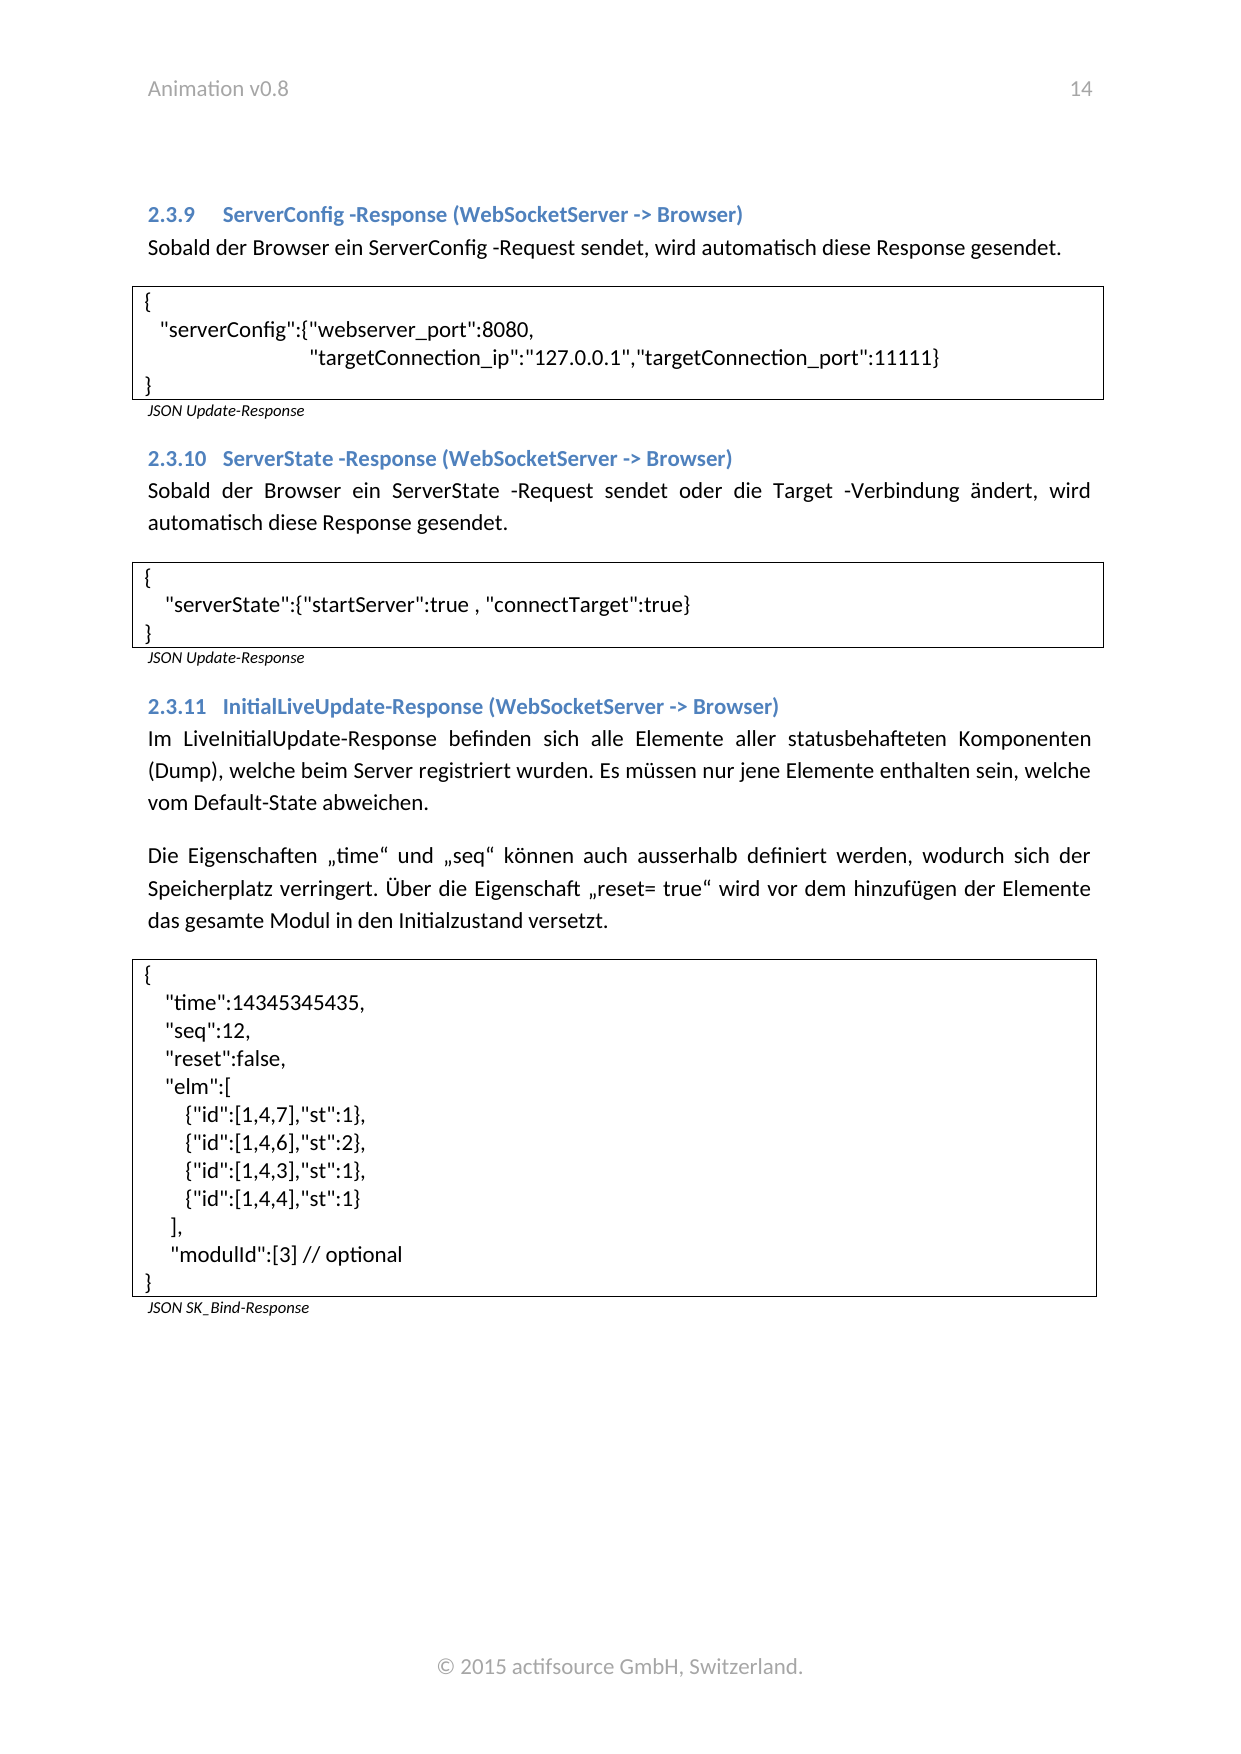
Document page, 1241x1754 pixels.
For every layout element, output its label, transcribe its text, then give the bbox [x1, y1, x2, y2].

table_header { "time":14345345435, "seq":12, "reset":false, "elm":[ {"id":[1,4,7],"st":1}, {"id":[1,4,6],"st":2}, {"id":[1,4,3],"st":1}, {"id":[1,4,4],"st":1} ], "modulId":[3] // optional } [133, 960, 1096, 1296]
text Sobald der Browser ein ServerConfig -Request sendet, wird automatisch diese Response gesendet. [148, 233, 1093, 261]
text Im LiveInitialUpdate-Response befinden sich alle Elemente aller statusbehafteten Komponenten (Dump), welche beim Server registriert wurden. Es müssen nur jene Elemente enthalten sein, welche vom Default-State abweichen. [148, 724, 1093, 816]
text JSON Update-Response [148, 400, 1093, 420]
subtitle InitialLiveUpdate-Response (WebSocketServer -> Browser) [148, 692, 1093, 720]
table_header { "serverConfig":{"webserver_port":8080, "targetConnection_ip":"127.0.0.1","targetConnection_port":11111} } [133, 287, 1103, 399]
text JSON Update-Response [148, 648, 1093, 668]
subtitle ServerState -Response (WebSocketServer -> Browser) [148, 444, 1093, 472]
table_header { "serverState":{"startServer":true , "connectTarget":true} } [133, 563, 1103, 647]
subtitle ServerConfig -Response (WebSocketServer -> Browser) [148, 201, 1093, 229]
text JSON SK_Bind-Response [148, 1297, 1093, 1317]
text Die Eigenschaften „time“ und „seq“ können auch ausserhalb definiert werden, wodurch sich der Speicherplatz verringert. Über die Eigenschaft „reset= true“ wird vor dem hinzufügen der Elemente das gesamte Modul in den Initialzustand versetzt. [148, 841, 1093, 934]
text Sobald der Browser ein ServerState -Request sendet oder die Target -Verbindung ändert, wird automatisch diese Response gesendet. [148, 476, 1093, 537]
